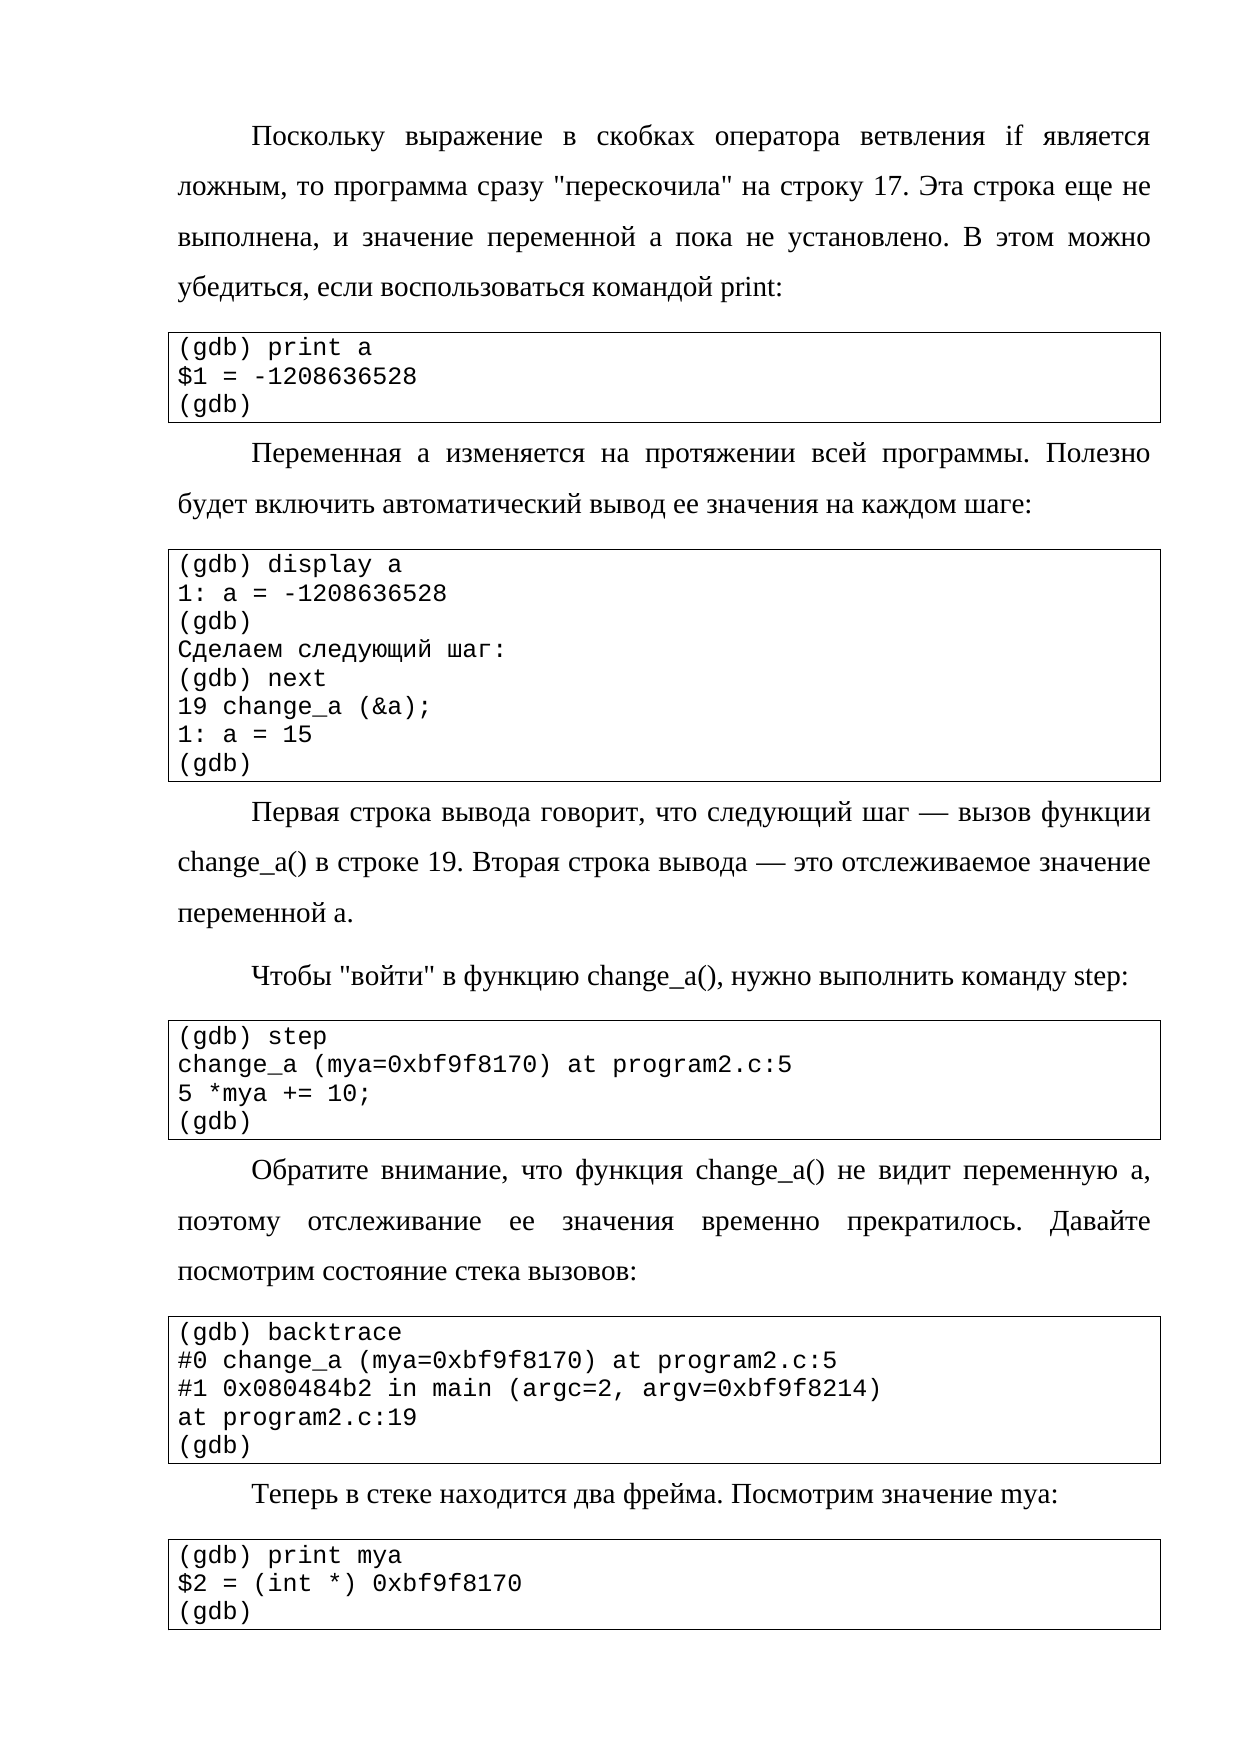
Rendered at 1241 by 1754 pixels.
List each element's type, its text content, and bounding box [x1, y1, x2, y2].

text (gdb) print a [169, 333, 1160, 363]
text Переменная a изменяется на протяжении всей программы. Полезно будет включить автоматический вывод ее значения на каждом шаге: [177, 436, 1152, 519]
text (gdb) [169, 388, 1160, 422]
text at program2.c:19 [177, 1404, 1152, 1429]
text $1 = -1208636528 [177, 363, 1152, 388]
text #0 change_a (mya=0xbf9f8170) at program2.c:5 [177, 1347, 1152, 1376]
text (gdb) [169, 747, 1160, 781]
text (gdb) print mya [169, 1540, 1160, 1571]
text Сделаем следующий шаг: [177, 637, 1152, 665]
text 5 *mya += 10; [177, 1080, 1152, 1105]
text (gdb) [169, 1429, 1160, 1463]
text $2 = (int *) 0xbf9f8170 [177, 1571, 1152, 1596]
text (gdb) [169, 1105, 1160, 1139]
text #1 0x080484b2 in main (argc=2, argv=0xbf9f8214) [177, 1376, 1152, 1404]
text Поскольку выражение в скобках оператора ветвления if является ложным, то программа сразу "перескочила" на строку 17. Эта строка еще не выполнена, и значение переменной a пока не установлено. В этом можно убедиться, если воспользоваться командой print: [177, 118, 1152, 303]
text (gdb) next [177, 665, 1152, 693]
text change_a (mya=0xbf9f8170) at program2.c:5 [177, 1052, 1152, 1080]
text Обратите внимание, что функция change_a() не видит переменную a, поэтому отслеживание ее значения временно прекратилось. Давайте посмотрим состояние стека вызовов: [177, 1152, 1152, 1287]
text (gdb) [177, 608, 1152, 637]
text (gdb) [169, 1596, 1160, 1629]
text Чтобы "войти" в функцию change_a(), нужно выполнить команду step: [177, 958, 1152, 991]
text 1: a = -1208636528 [177, 580, 1152, 608]
text (gdb) backtrace [169, 1317, 1160, 1347]
text (gdb) display a [169, 550, 1160, 580]
text (gdb) step [169, 1021, 1160, 1052]
text Теперь в стеке находится два фрейма. Посмотрим значение mya: [177, 1476, 1152, 1510]
text Первая строка вывода говорит, что следующий шаг — вызов функции change_a() в строке 19. Вторая строка вывода — это отслеживаемое значение переменной a. [177, 794, 1152, 928]
text 19 change_a (&a); [177, 693, 1152, 722]
text 1: a = 15 [177, 722, 1152, 747]
